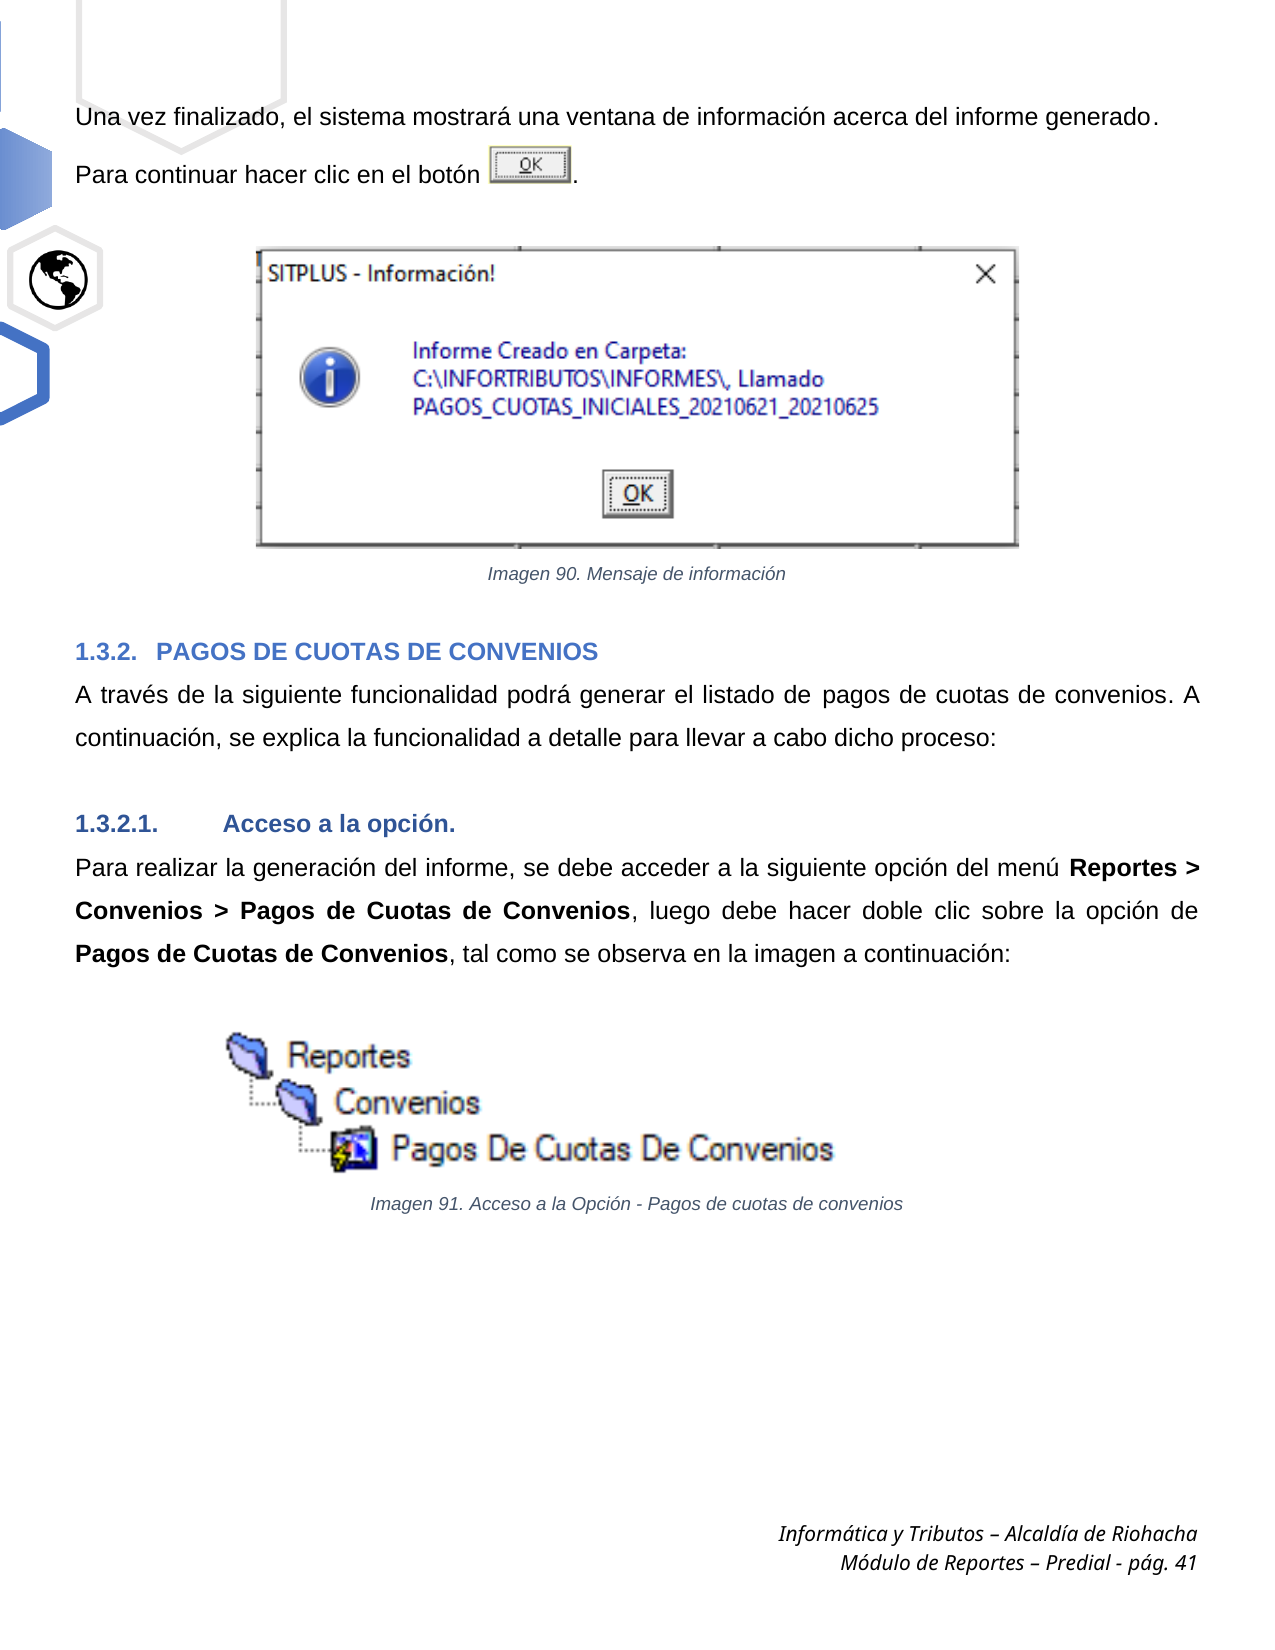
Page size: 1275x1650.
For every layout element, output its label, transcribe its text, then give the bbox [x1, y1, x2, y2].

text Para realizar la generación del informe, se debe acceder a la siguiente opción del menú Reportes > Convenios > Pagos de Cuotas de Convenios, luego debe hacer doble clic sobre la opción de Pagos de Cuotas de Convenios, tal como se observa en la imagen a continuación: [75, 853, 1200, 968]
subtitle Acceso a la opción. [75, 809, 1200, 838]
text Imagen 90. Mensaje de información [75, 563, 1200, 584]
text Una vez finalizado, el sistema mostrará una ventana de información acerca del informe generado. Para continuar hacer clic en el botón . [75, 102, 1200, 189]
picture [487, 145, 572, 184]
text A través de la siguiente funcionalidad podrá generar el listado de pagos de cuotas de convenios. A continuación, se explica la funcionalidad a detalle para llevar a cabo dicho proceso: [75, 680, 1200, 752]
picture [21, 242, 95, 317]
subtitle PAGOS DE CUOTAS DE CONVENIOS [75, 637, 1200, 666]
picture [255, 246, 1020, 549]
picture [158, 1025, 1117, 1179]
text Imagen 91. Acceso a la Opción - Pagos de cuotas de convenios [75, 1193, 1200, 1214]
